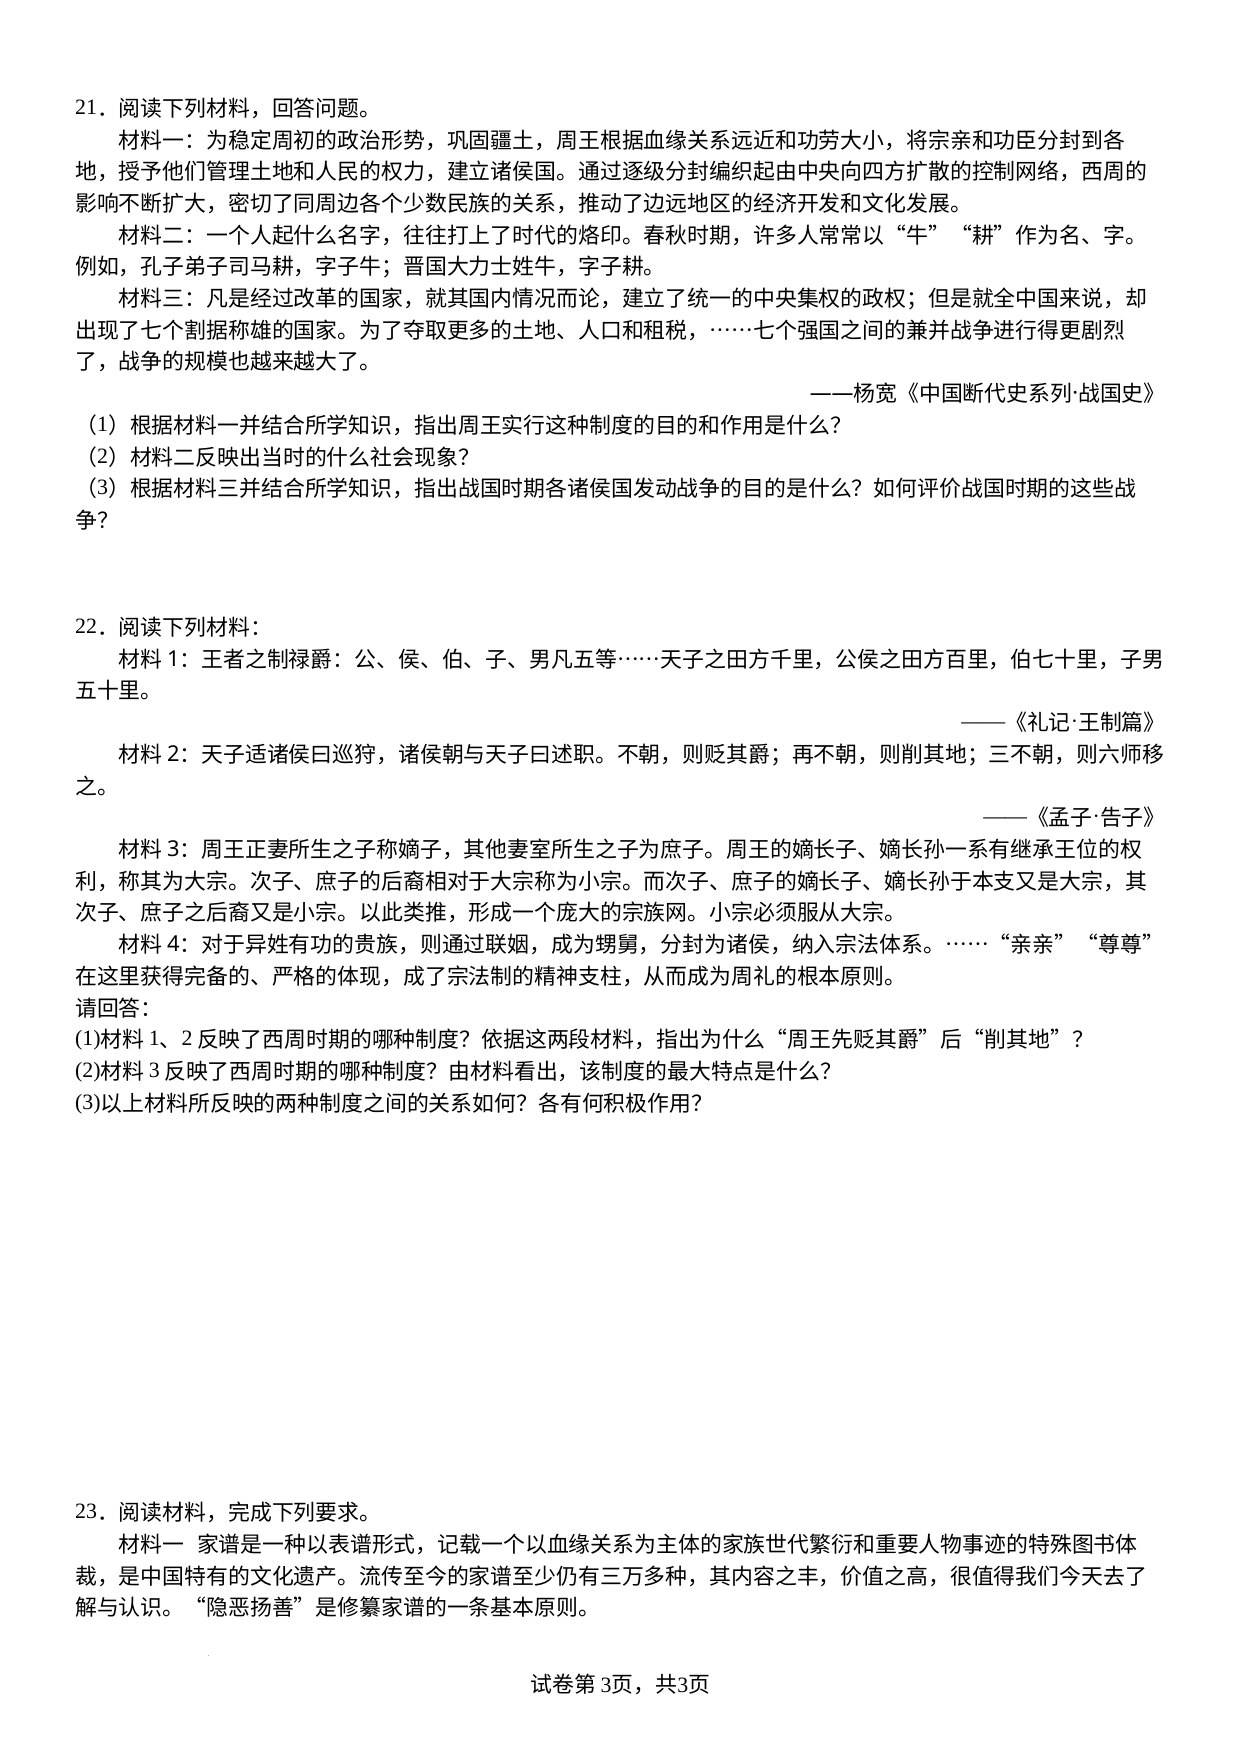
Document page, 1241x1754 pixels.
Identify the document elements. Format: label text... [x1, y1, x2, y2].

text 材料一：为稳定周初的政治形势，巩固疆土，周王根据血缘关系远近和功劳大小，将宗亲和功臣分封到各地，授予他们管理土地和人民的权力，建立诸侯国。通过逐级分封编织起由中央向四方扩散的控制网络，西周的影响不断扩大，密切了同周边各个少数民族的关系，推动了边远地区的经济开发和文化发展。 [75, 123, 1165, 218]
text （1）根据材料一并结合所学知识，指出周王实行这种制度的目的和作用是什么？ [75, 408, 1165, 439]
text （2）材料二反映出当时的什么社会现象？ [75, 439, 1165, 471]
text (3)以上材料所反映的两种制度之间的关系如何？各有何积极作用？ [75, 1086, 1165, 1117]
text 材料4：对于异姓有功的贵族，则通过联姻，成为甥舅，分封为诸侯，纳入宗法体系。……“亲亲”“尊尊”在这里获得完备的、严格的体现，成了宗法制的精神支柱，从而成为周礼的根本原则。 [75, 927, 1165, 991]
text 22．阅读下列材料： [75, 610, 1165, 642]
text ——《孟子·告子》 [75, 800, 1165, 832]
text 材料1：王者之制禄爵：公、侯、伯、子、男凡五等……天子之田方千里，公侯之田方百里，伯七十里，子男五十里。 [75, 642, 1165, 705]
text ——杨宽《中国断代史系列·战国史》 [75, 376, 1165, 408]
text (2)材料3反映了西周时期的哪种制度？由材料看出，该制度的最大特点是什么？ [75, 1054, 1165, 1086]
text 23．阅读材料，完成下列要求。 [75, 1495, 1165, 1527]
text 材料3：周王正妻所生之子称嫡子，其他妻室所生之子为庶子。周王的嫡长子、嫡长孙一系有继承王位的权利，称其为大宗。次子、庶子的后裔相对于大宗称为小宗。而次子、庶子的嫡长子、嫡长孙于本支又是大宗，其次子、庶子之后裔又是小宗。以此类推，形成一个庞大的宗族网。小宗必须服从大宗。 [75, 832, 1165, 927]
text 请回答： [75, 991, 1165, 1022]
text (1)材料1、2反映了西周时期的哪种制度？依据这两段材料，指出为什么“周王先贬其爵”后“削其地”？ [75, 1022, 1165, 1054]
text ——《礼记·王制篇》 [75, 705, 1165, 737]
text 材料2：天子适诸侯曰巡狩，诸侯朝与天子曰述职。不朝，则贬其爵；再不朝，则削其地；三不朝，则六师移之。 [75, 737, 1165, 800]
text 材料一 家谱是一种以表谱形式，记载一个以血缘关系为主体的家族世代繁衍和重要人物事迹的特殊图书体裁，是中国特有的文化遗产。流传至今的家谱至少仍有三万多种，其内容之丰，价值之高，很值得我们今天去了解与认识。“隐恶扬善”是修纂家谱的一条基本原则。 [75, 1527, 1165, 1622]
text 21．阅读下列材料，回答问题。 [75, 91, 1165, 123]
text （3）根据材料三并结合所学知识，指出战国时期各诸侯国发动战争的目的是什么？如何评价战国时期的这些战争？ [75, 471, 1165, 534]
text 材料三：凡是经过改革的国家，就其国内情况而论，建立了统一的中央集权的政权；但是就全中国来说，却出现了七个割据称雄的国家。为了夺取更多的土地、人口和租税，……七个强国之间的兼并战争进行得更剧烈了，战争的规模也越来越大了。 [75, 281, 1165, 376]
text 材料二：一个人起什么名字，往往打上了时代的烙印。春秋时期，许多人常常以“牛”“耕”作为名、字。例如，孔子弟子司马耕，字子牛；晋国大力士姓牛，字子耕。 [75, 218, 1165, 281]
